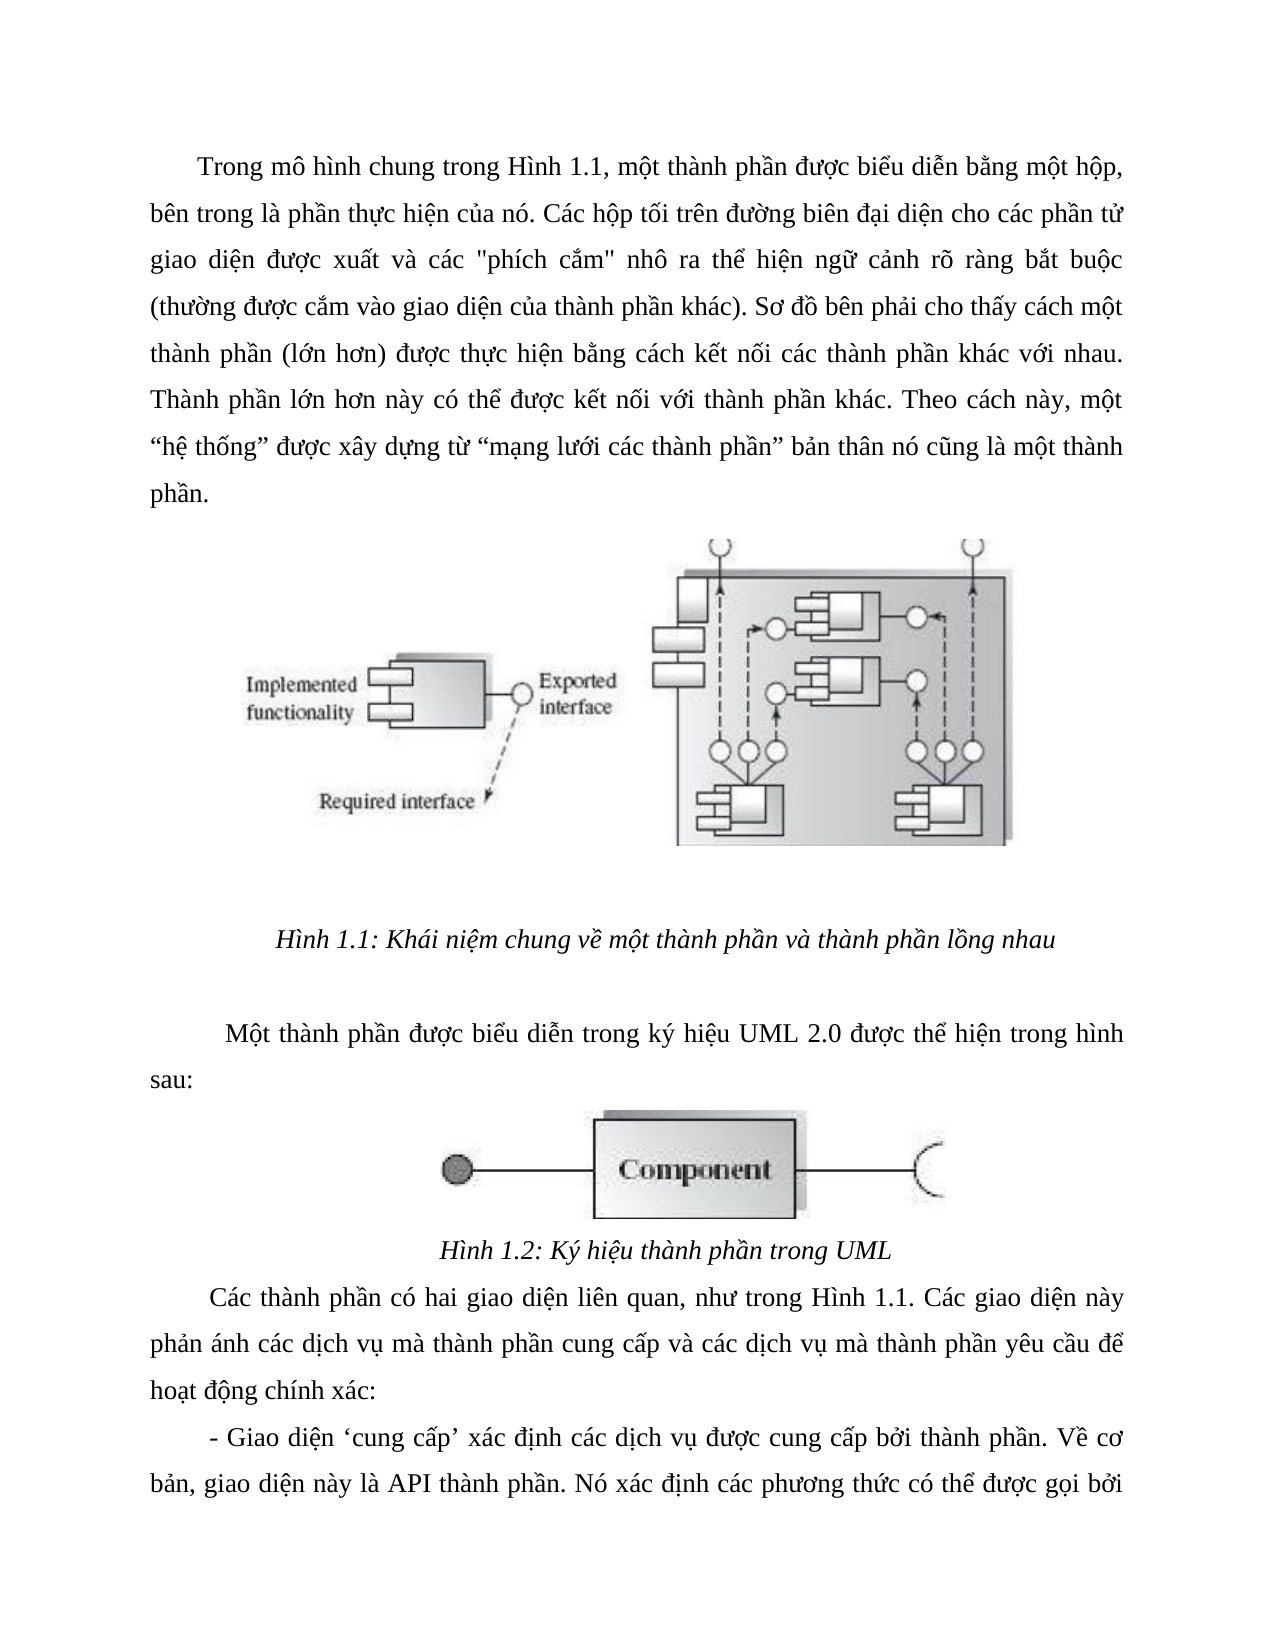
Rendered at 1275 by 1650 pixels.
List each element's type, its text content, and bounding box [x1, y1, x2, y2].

picture [241, 539, 1019, 846]
text Các thành phần có hai giao diện liên quan, như trong Hình 1.1. Các giao diện này phản ánh các dịch vụ mà thành phần cung cấp và các dịch vụ mà thành phần yêu cầu để hoạt động chính xác: [150, 1281, 1125, 1405]
text Hình 1.2: Ký hiệu thành phần trong UML [150, 1234, 1125, 1265]
text Hình 1.1: Khái niệm chung về một thành phần và thành phần lồng nhau [150, 923, 1125, 954]
picture [440, 1110, 947, 1219]
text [150, 1421, 1125, 1499]
text Trong mô hình chung trong Hình 1.1, một thành phần được biểu diễn bằng một hộp, bên trong là phần thực hiện của nó. Các hộp tối trên đường biên đại diện cho các phần tử giao diện được xuất và các "phích cắm" nhô ra thể hiện ngữ cảnh rõ ràng bắt buộc (thường được cắm vào giao diện của thành phần khác). Sơ đồ bên phải cho thấy cách một thành phần (lớn hơn) được thực hiện bằng cách kết nối các thành phần khác với nhau. Thành phần lớn hơn này có thể được kết nối với thành phần khác. Theo cách này, một “hệ thống” được xây dựng từ “mạng lưới các thành phần” bản thân nó cũng là một thành phần. [150, 150, 1125, 508]
text Một thành phần được biểu diễn trong ký hiệu UML 2.0 được thể hiện trong hình sau: [150, 1017, 1125, 1094]
